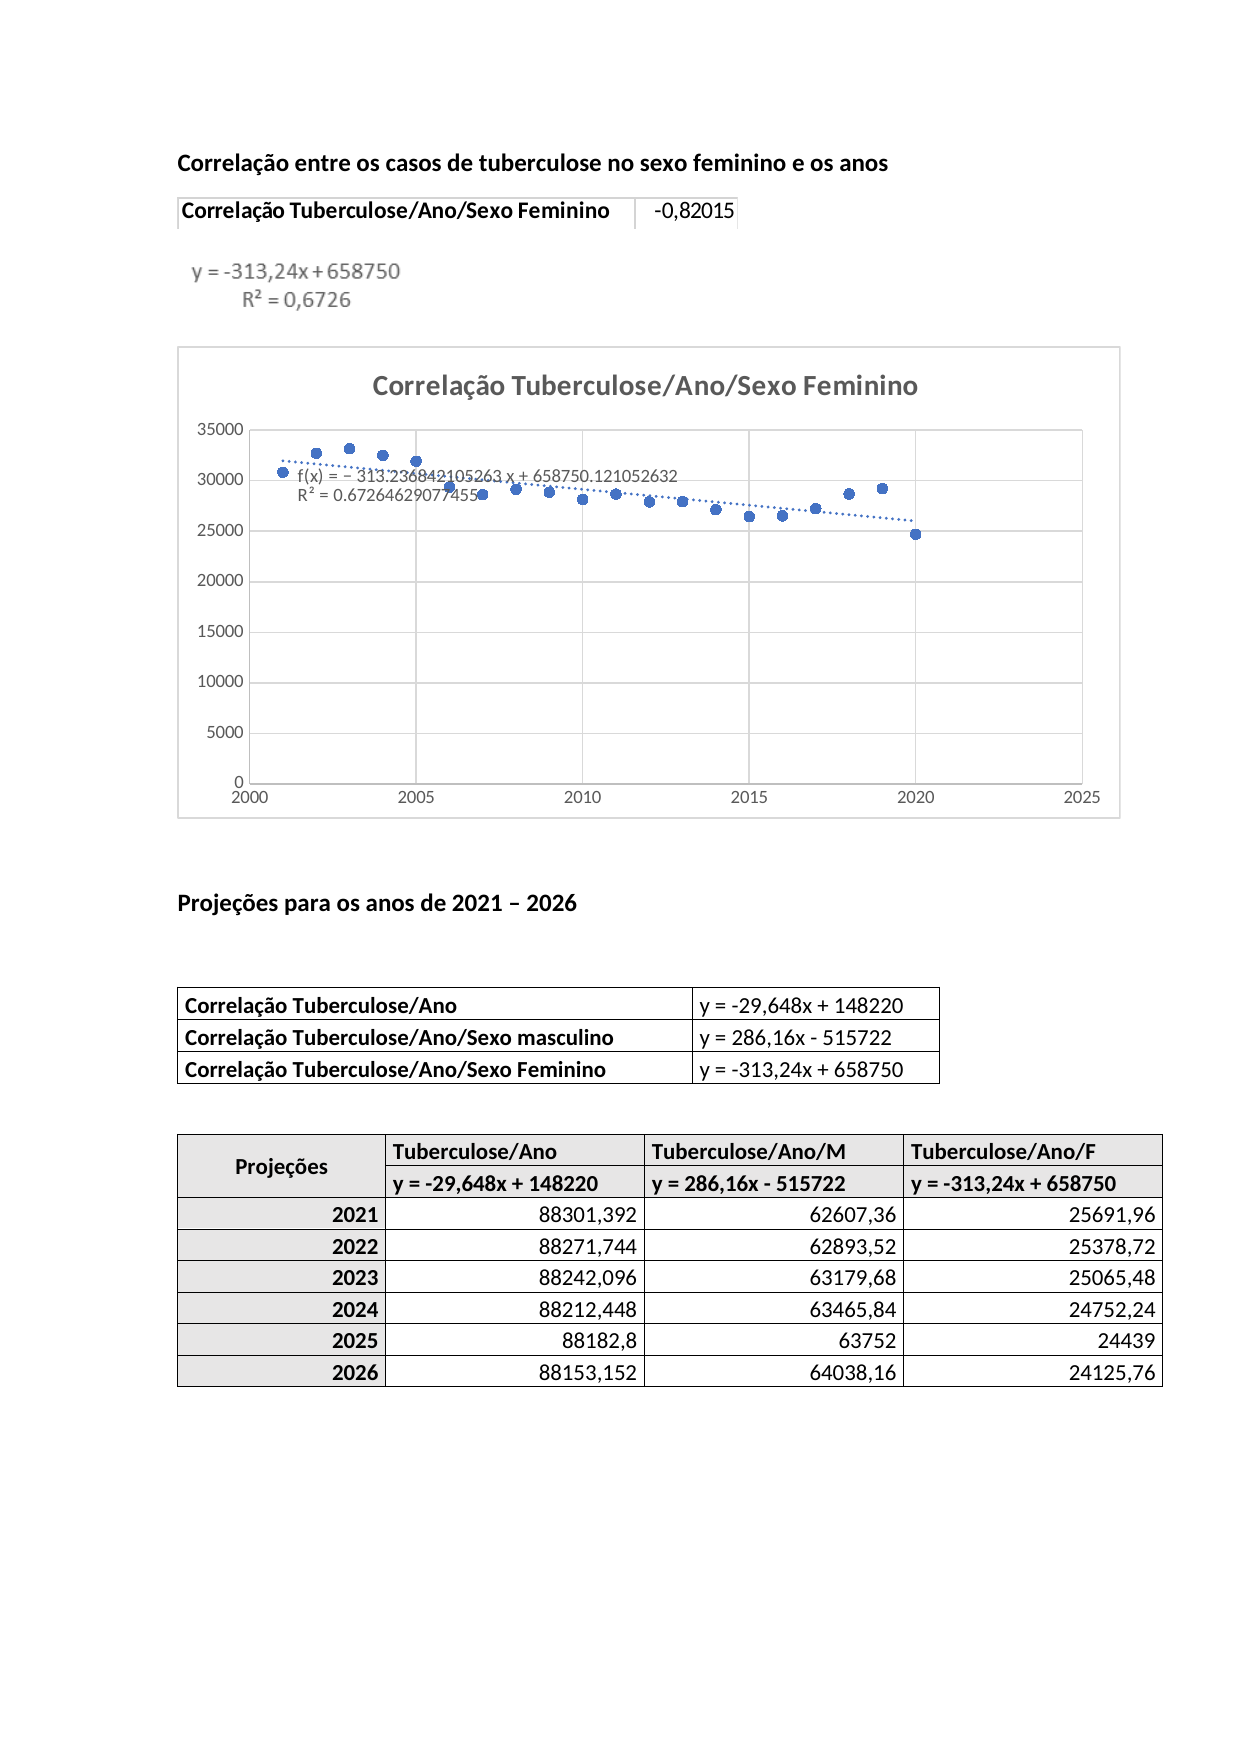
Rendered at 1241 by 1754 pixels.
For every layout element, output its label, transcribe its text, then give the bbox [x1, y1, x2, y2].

table_cell 25378,72 [904, 1230, 1162, 1260]
table_cell 24752,24 [904, 1293, 1162, 1323]
table_cell 63465,84 [645, 1293, 903, 1323]
table_cell 2023 [178, 1261, 385, 1292]
table_cell 64038,16 [645, 1356, 903, 1386]
text Projeções para os anos de 2021 – 2026 [177, 887, 1063, 918]
table_header Projeções [178, 1135, 385, 1197]
table_cell 2021 [178, 1198, 385, 1228]
table_cell Correlação Tuberculose/Ano/Sexo masculino [178, 1020, 692, 1051]
table_cell 2022 [178, 1230, 385, 1260]
table_header Tuberculose/Ano/F [904, 1135, 1162, 1165]
table_header Correlação Tuberculose/Ano [178, 988, 692, 1019]
table_cell 88182,8 [386, 1324, 644, 1355]
table_cell 25691,96 [904, 1198, 1162, 1228]
table_cell 62893,52 [645, 1230, 903, 1260]
text Correlação entre os casos de tuberculose no sexo feminino e os anos [177, 148, 1063, 178]
table_cell 24125,76 [904, 1356, 1162, 1386]
table_cell 63179,68 [645, 1261, 903, 1292]
table_cell 2024 [178, 1293, 385, 1323]
table_cell 24439 [904, 1324, 1162, 1355]
table_cell 88242,096 [386, 1261, 644, 1292]
picture [177, 249, 415, 328]
table_cell 62607,36 [645, 1198, 903, 1228]
table_cell y = -29,648x + 148220 [386, 1166, 644, 1197]
table_cell 25065,48 [904, 1261, 1162, 1292]
table_cell y = -313,24x + 658750 [693, 1052, 939, 1083]
table_cell Correlação Tuberculose/Ano/Sexo Feminino [178, 1052, 692, 1083]
table_cell y = -313,24x + 658750 [904, 1166, 1162, 1197]
table_cell y = 286,16x - 515722 [645, 1166, 903, 1197]
table_cell 63752 [645, 1324, 903, 1355]
table_header y = -29,648x + 148220 [693, 988, 939, 1019]
table_cell 88271,744 [386, 1230, 644, 1260]
table_cell 2025 [178, 1324, 385, 1355]
table_cell 88153,152 [386, 1356, 644, 1386]
table_cell 88212,448 [386, 1293, 644, 1323]
table_cell 2026 [178, 1356, 385, 1386]
table_header Tuberculose/Ano/M [645, 1135, 903, 1165]
table_cell y = 286,16x - 515722 [693, 1020, 939, 1051]
table_cell 88301,392 [386, 1198, 644, 1228]
table_header Tuberculose/Ano [386, 1135, 644, 1165]
